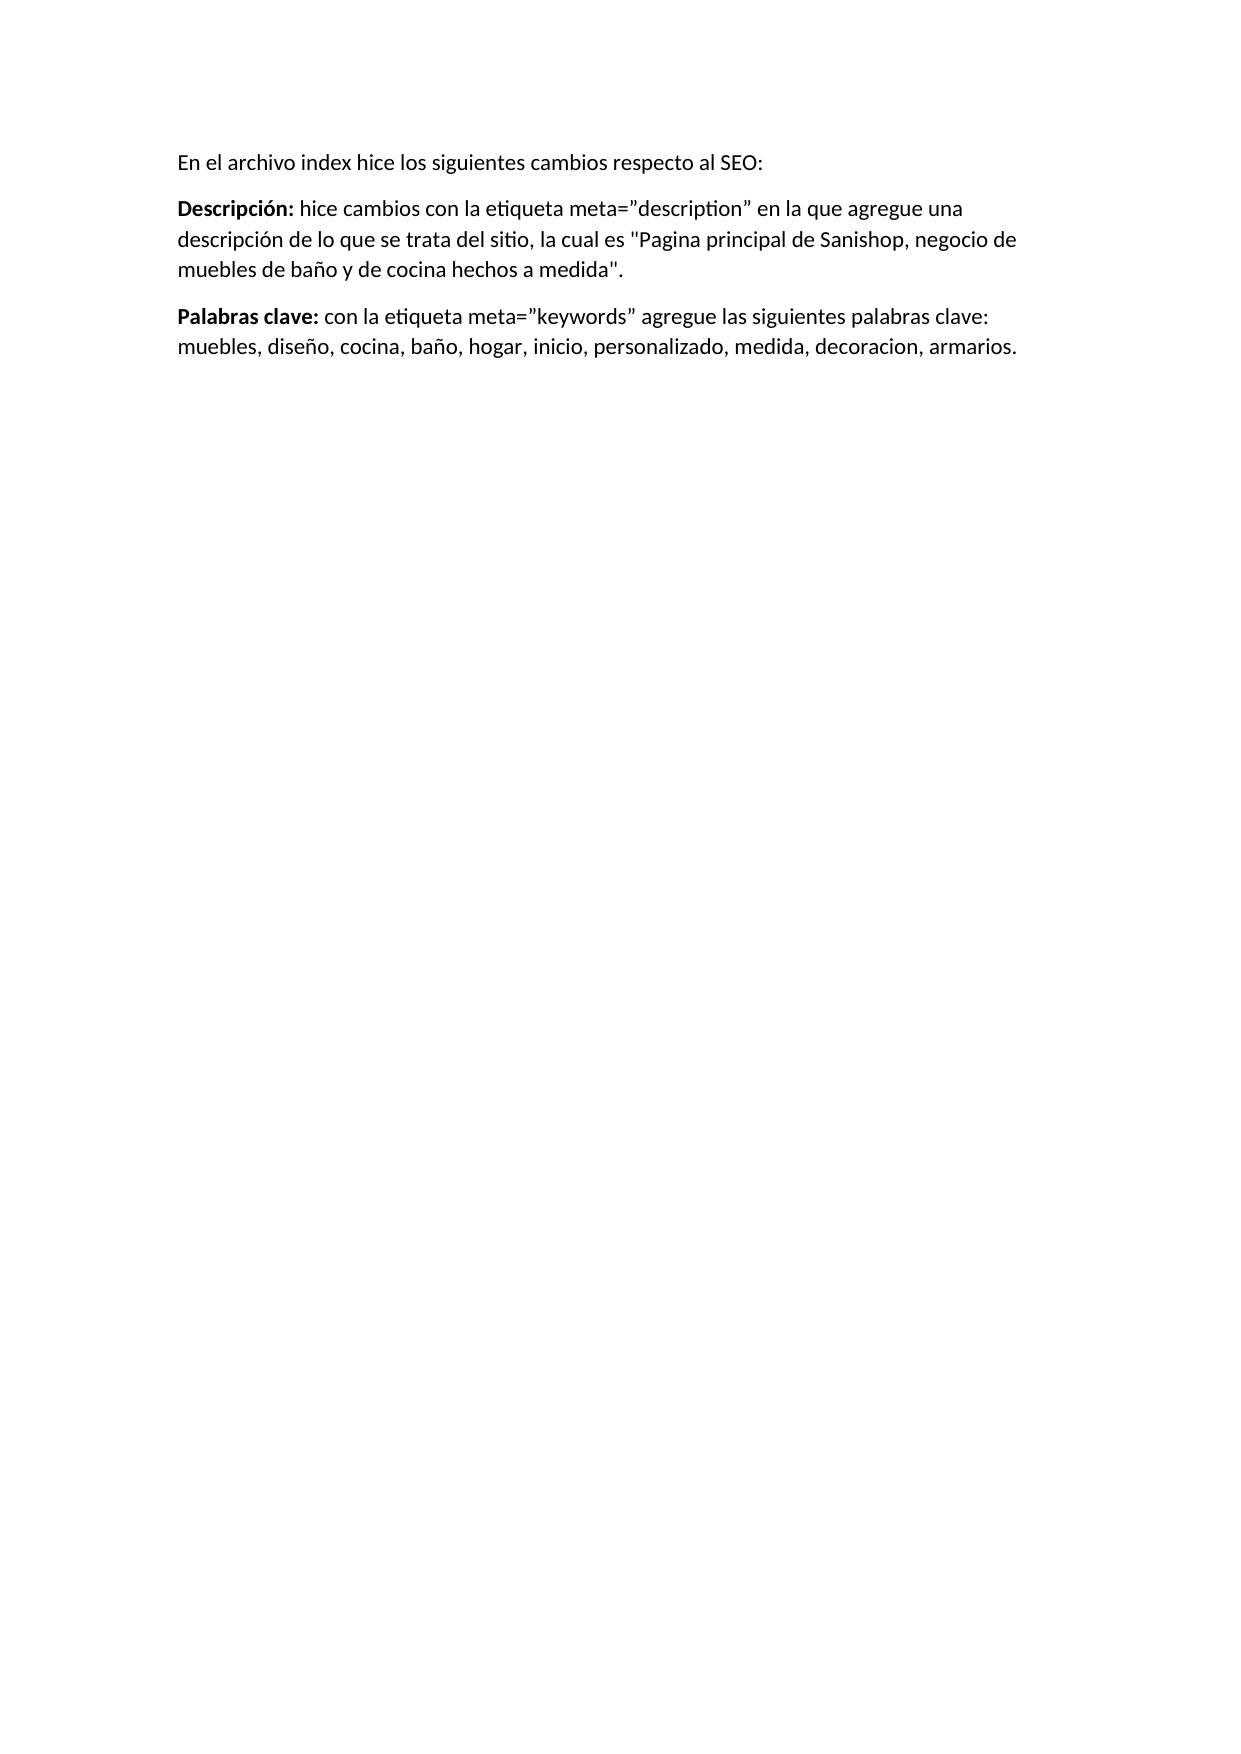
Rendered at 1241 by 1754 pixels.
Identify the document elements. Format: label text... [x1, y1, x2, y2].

text Descripción: hice cambios con la etiqueta meta=”description” en la que agregue una descripción de lo que se trata del sitio, la cual es "Pagina principal de Sanishop, negocio de muebles de baño y de cocina hechos a medida". [177, 194, 1063, 283]
text Palabras clave: con la etiqueta meta=”keywords” agregue las siguientes palabras clave: muebles, diseño, cocina, baño, hogar, inicio, personalizado, medida, decoracion, armarios. [177, 302, 1063, 360]
text En el archivo index hice los siguientes cambios respecto al SEO: [177, 148, 1063, 176]
